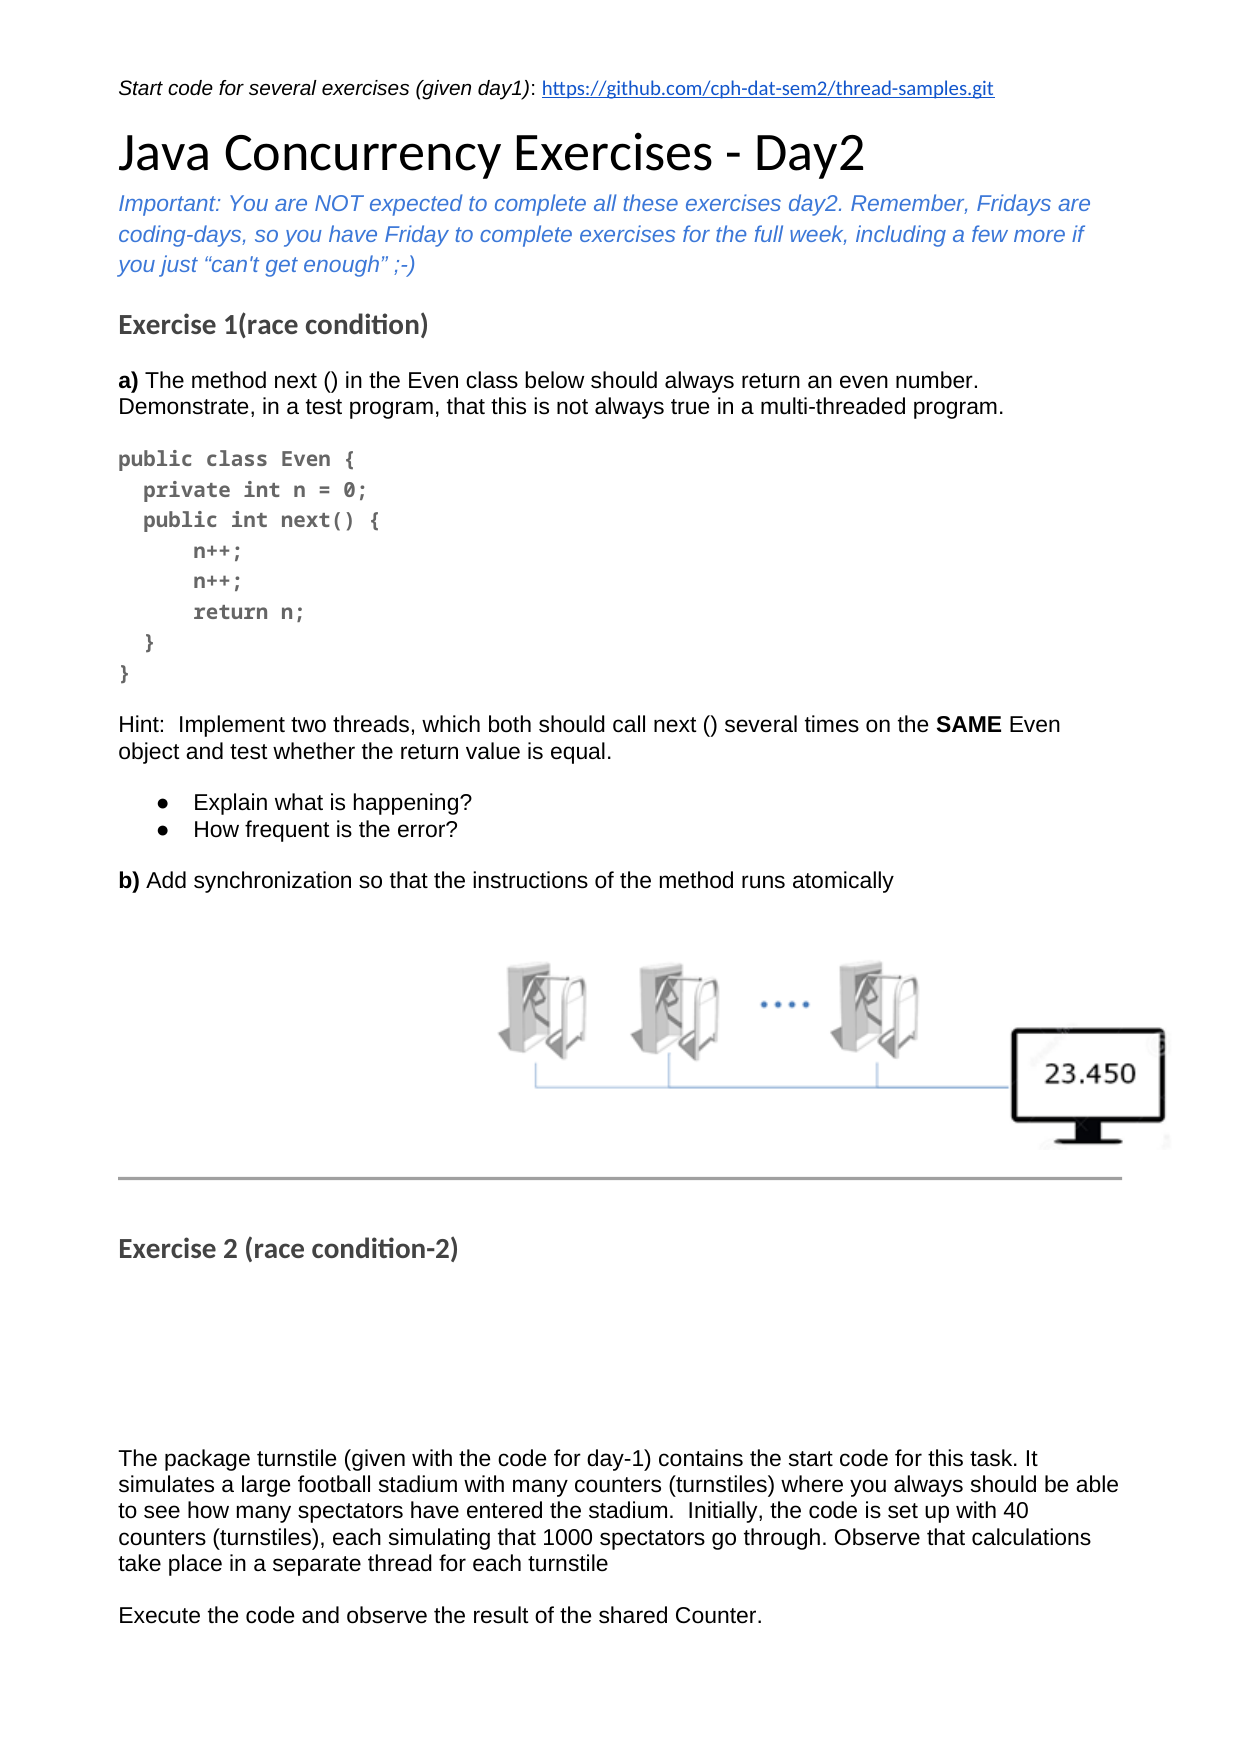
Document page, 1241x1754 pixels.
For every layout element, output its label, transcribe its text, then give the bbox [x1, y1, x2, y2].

list How frequent is the error? [156, 816, 1122, 842]
text n++; [118, 566, 1122, 595]
picture [496, 954, 1173, 1150]
text return n; [118, 597, 1122, 625]
text Execute the code and observe the result of the shared Counter. [118, 1602, 1122, 1628]
subtitle Exercise 2 (race condition-2) [118, 1230, 1122, 1266]
list Explain what is happening? [156, 789, 1122, 816]
text private int n = 0; [118, 475, 1122, 503]
text } [118, 658, 1122, 686]
text The package turnstile (given with the code for day-1) contains the start code for this task. It simulates a large football stadium with many counters (turnstiles) where you always should be able to see how many spectators have entered the stadium. Initially, the code is set up with 40 counters (turnstiles), each simulating that 1000 spectators go through. Observe that calculations take place in a separate thread for each turnstile [118, 1445, 1122, 1577]
text public class Even { [118, 444, 1122, 473]
text n++; [118, 536, 1122, 564]
text } [118, 627, 1122, 656]
text public int next() { [118, 505, 1122, 534]
text a) The method next () in the Even class below should always return an even number. Demonstrate, in a test program, that this is not always true in a multi-threaded program. [118, 367, 1122, 419]
text Hint: Implement two threads, which both should call next () several times on the SAME Even object and test whether the return value is equal. [118, 711, 1122, 764]
subtitle Exercise 1(race condition) [118, 306, 1122, 342]
title Java Concurrency Exercises - Day2 [118, 118, 1122, 184]
text b) Add synchronization so that the instructions of the method runs atomically [118, 867, 1122, 893]
text Important: You are NOT expected to complete all these exercises day2. Remember, Fridays are coding-days, so you have Friday to complete exercises for the full week, including a few more if you just “can't get enough” ;-) [118, 190, 1122, 277]
